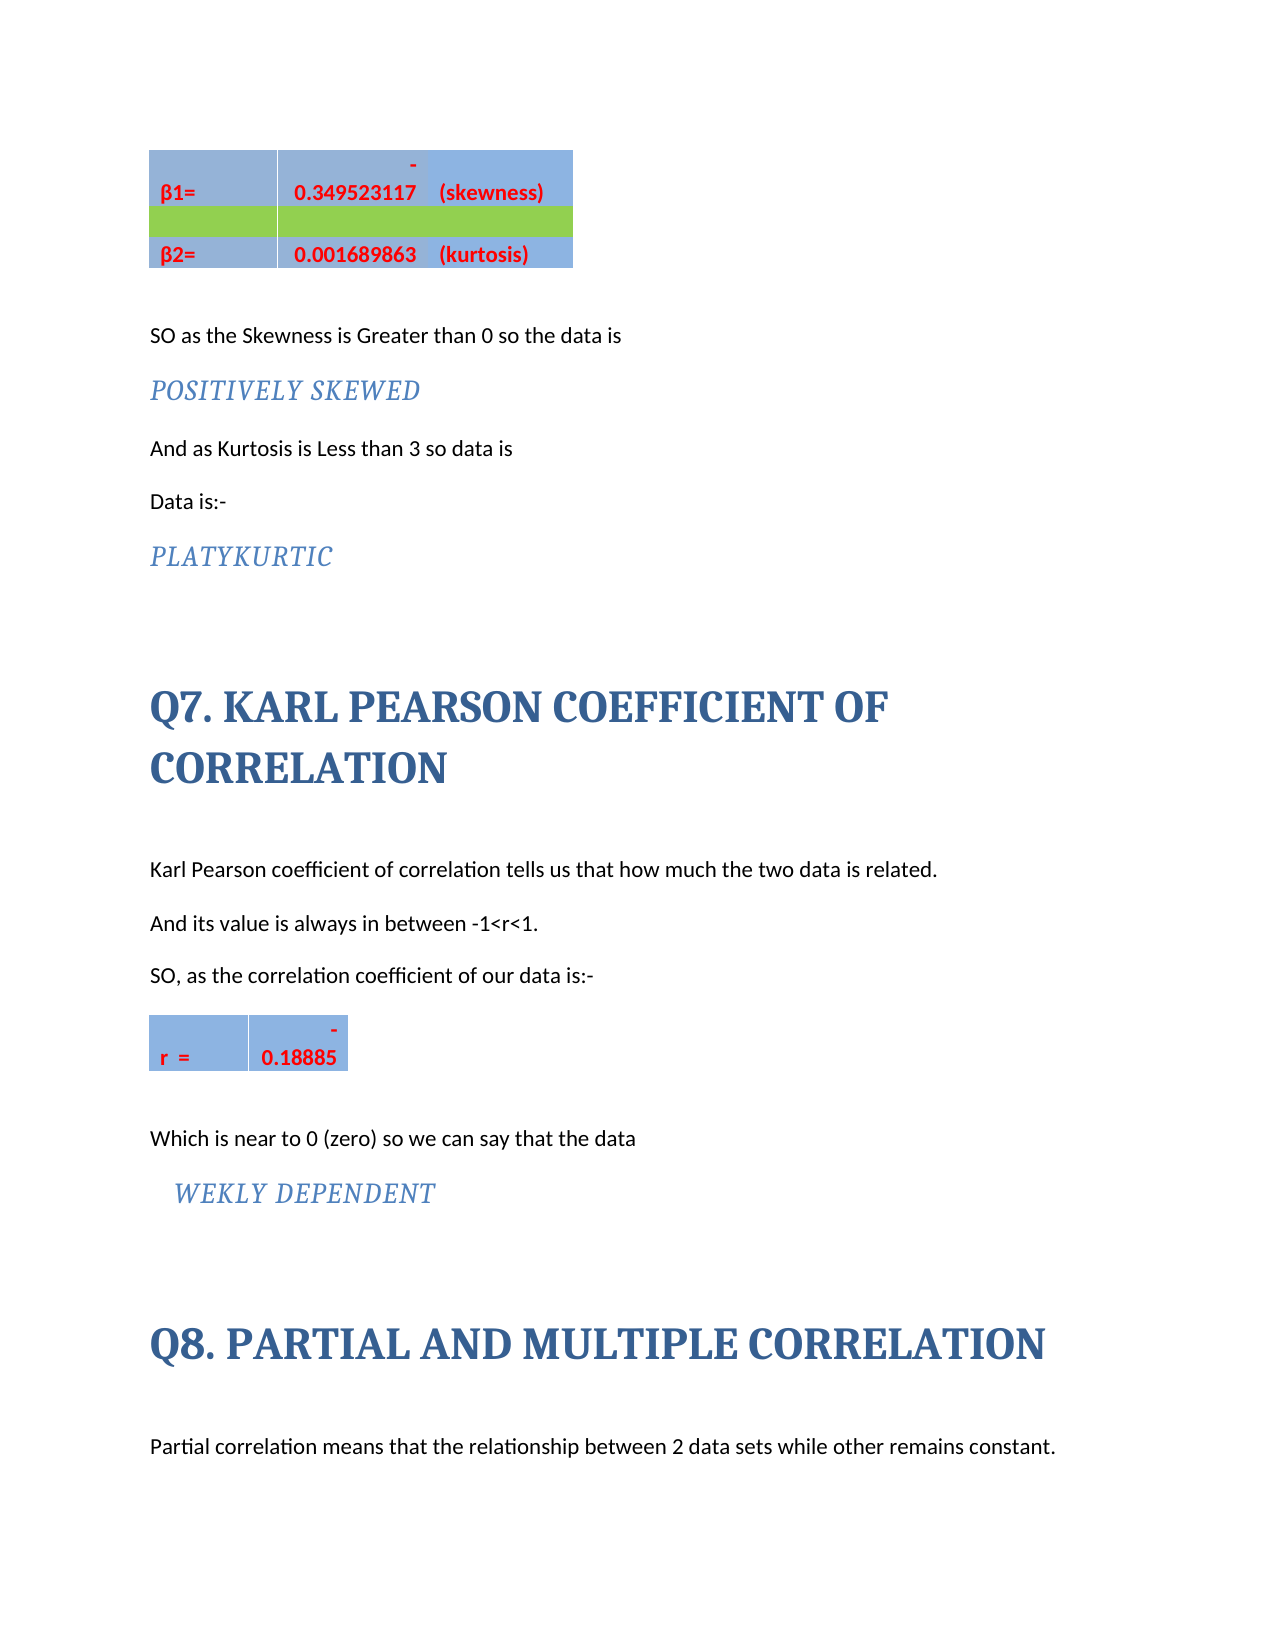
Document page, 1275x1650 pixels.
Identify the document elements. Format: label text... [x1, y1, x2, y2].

text SO as the Skewness is Greater than 0 so the data is [150, 322, 1125, 349]
table_header -0.349523117 [278, 150, 428, 206]
subtitle WEKLY DEPENDENT [150, 1177, 1125, 1210]
table_cell [278, 206, 428, 237]
text And as Kurtosis is Less than 3 so data is [150, 434, 1125, 462]
table_cell β2= [149, 237, 277, 268]
text Karl Pearson coefficient of correlation tells us that how much the two data is related. [150, 856, 1125, 884]
text Which is near to 0 (zero) so we can say that the data [150, 1124, 1125, 1152]
table_header -0.18885 [249, 1015, 348, 1071]
subtitle Q8. PARTIAL AND MULTIPLE CORRELATION [150, 1318, 1125, 1371]
text Data is:- [150, 487, 1125, 515]
table_header β1= [149, 150, 277, 206]
text SO, as the correlation coefficient of our data is:- [150, 962, 1125, 990]
text Partial correlation means that the relationship between 2 data sets while other remains constant. [150, 1432, 1125, 1460]
table_header r = [149, 1015, 248, 1071]
subtitle PLATYKURTIC [150, 540, 1125, 573]
subtitle POSITIVELY SKEWED [150, 374, 1125, 408]
table_cell [428, 206, 573, 237]
subtitle Q7. KARL PEARSON COEFFICIENT OF CORRELATION [150, 682, 1125, 795]
text And its value is always in between -1<r<1. [150, 909, 1125, 937]
table_cell [149, 206, 277, 237]
table_header (skewness) [428, 150, 573, 206]
table_cell 0.001689863 [278, 237, 428, 268]
table_cell (kurtosis) [428, 237, 573, 268]
